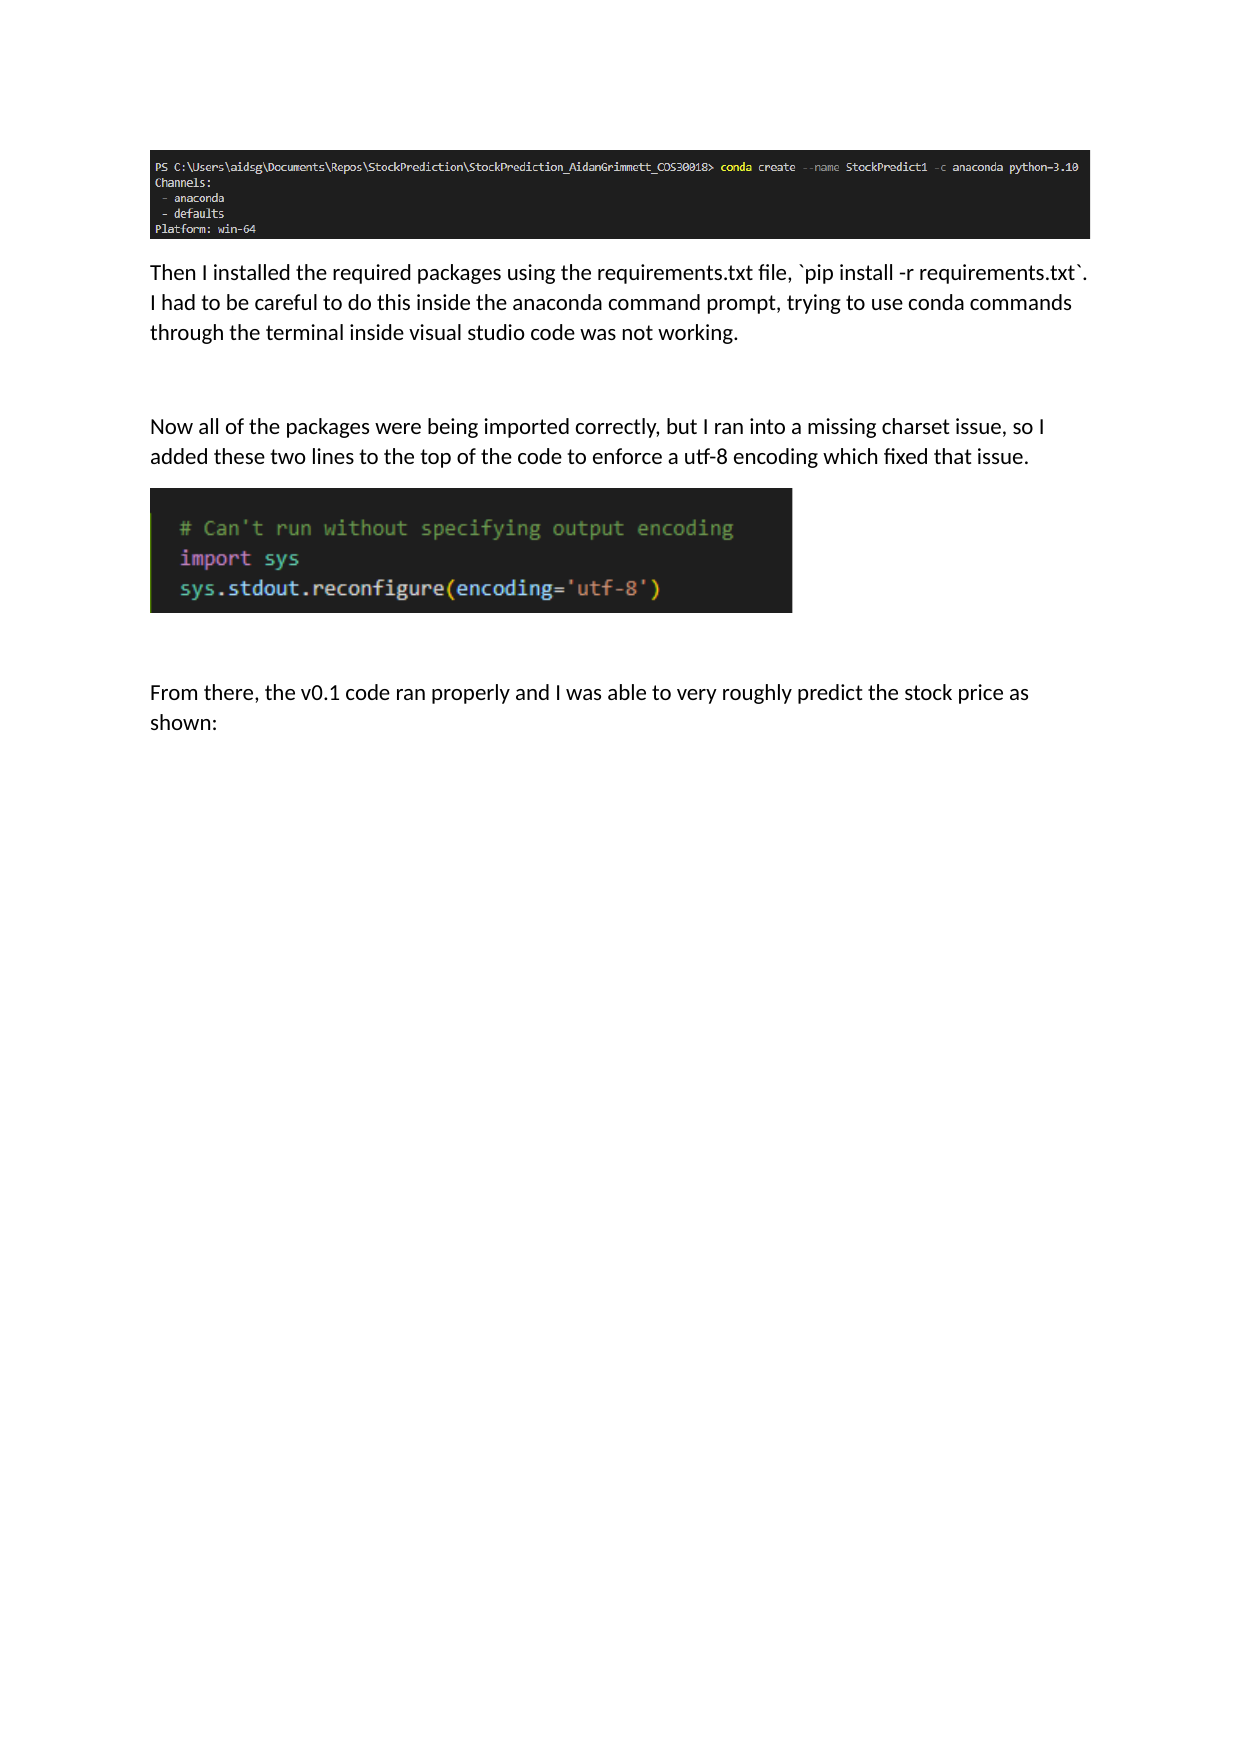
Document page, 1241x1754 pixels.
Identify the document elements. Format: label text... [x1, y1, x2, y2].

picture [150, 488, 793, 613]
text Then I installed the required packages using the requirements.txt file, `pip install -r requirements.txt`. I had to be careful to do this inside the anaconda command prompt, trying to use conda commands through the terminal inside visual studio code was not working. [150, 258, 1090, 346]
picture [150, 150, 1091, 239]
text From there, the v0.1 code ran properly and I was able to very roughly predict the stock price as shown: [150, 678, 1090, 736]
text Now all of the packages were being imported correctly, but I ran into a missing charset issue, so I added these two lines to the top of the code to enforce a utf-8 encoding which fixed that issue. [150, 412, 1090, 470]
